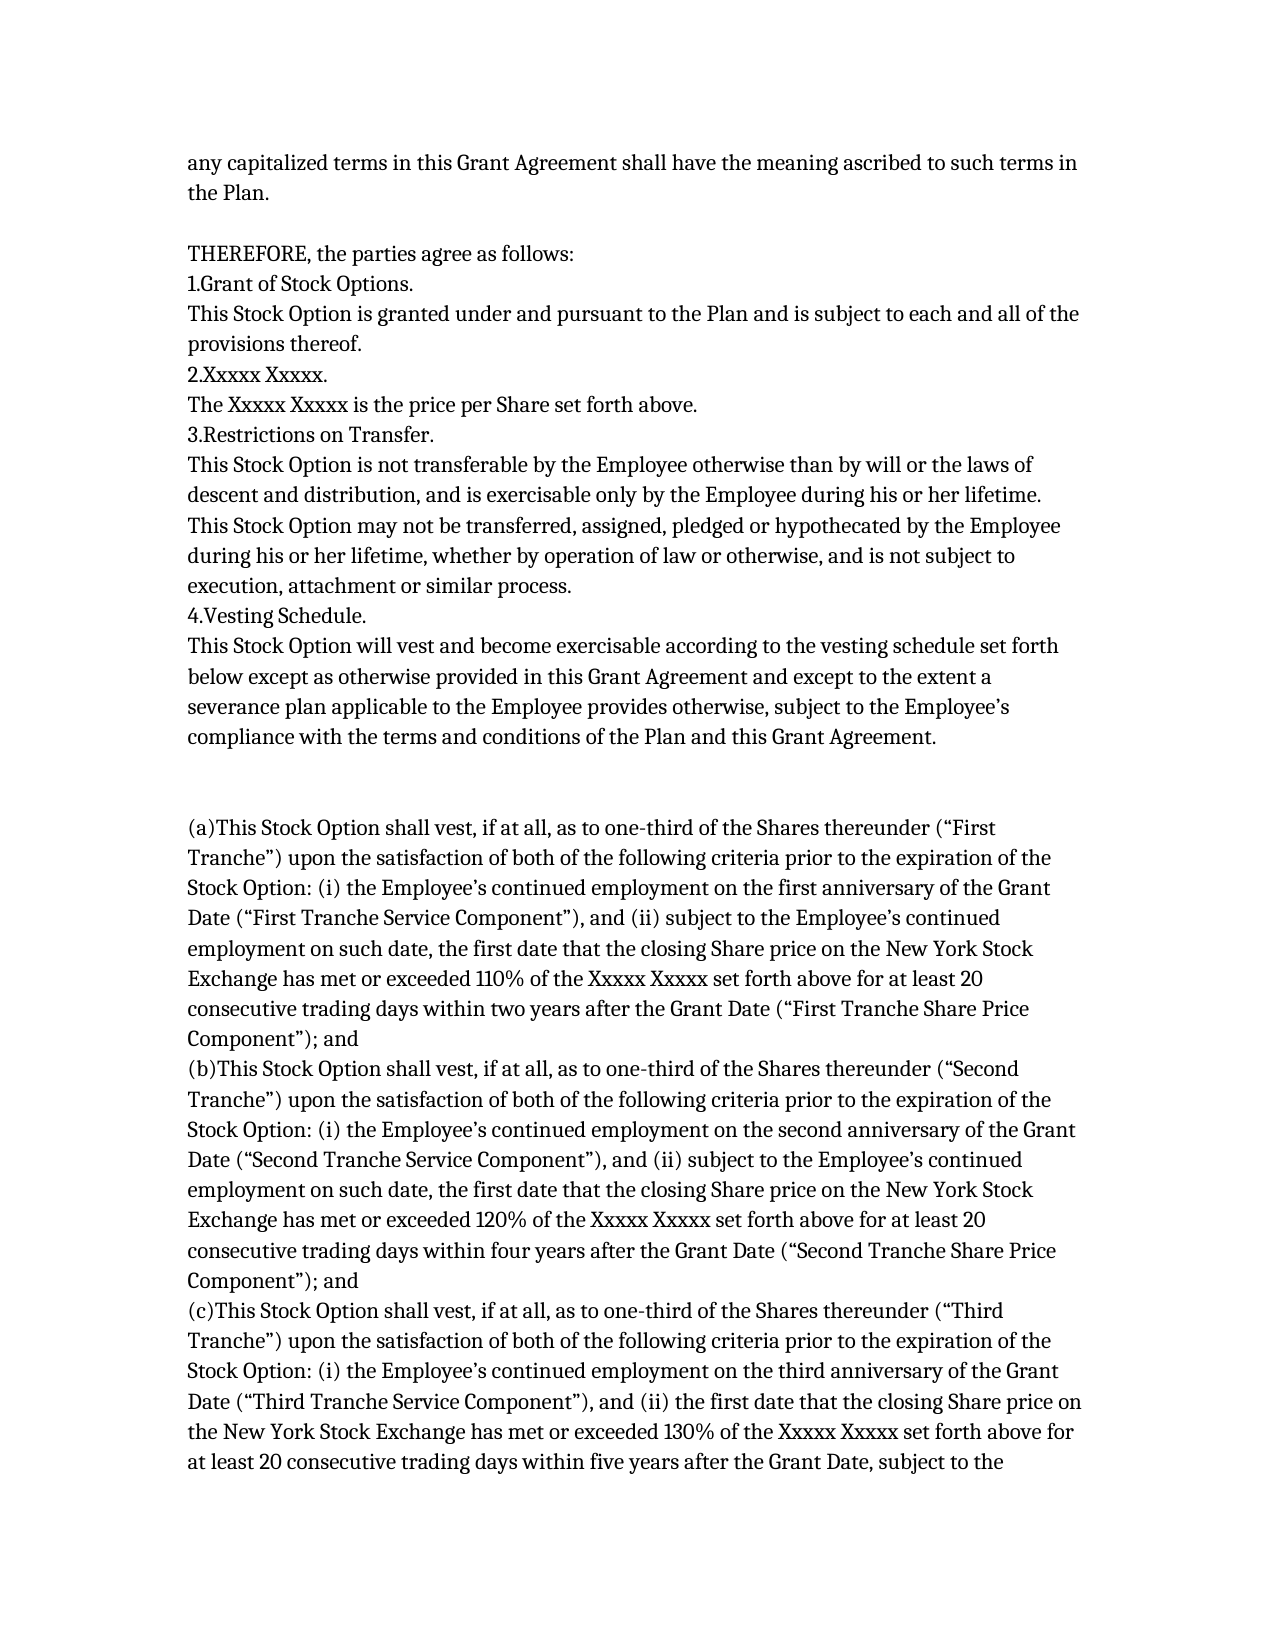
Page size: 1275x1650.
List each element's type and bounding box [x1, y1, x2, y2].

text [187, 150, 1087, 1475]
